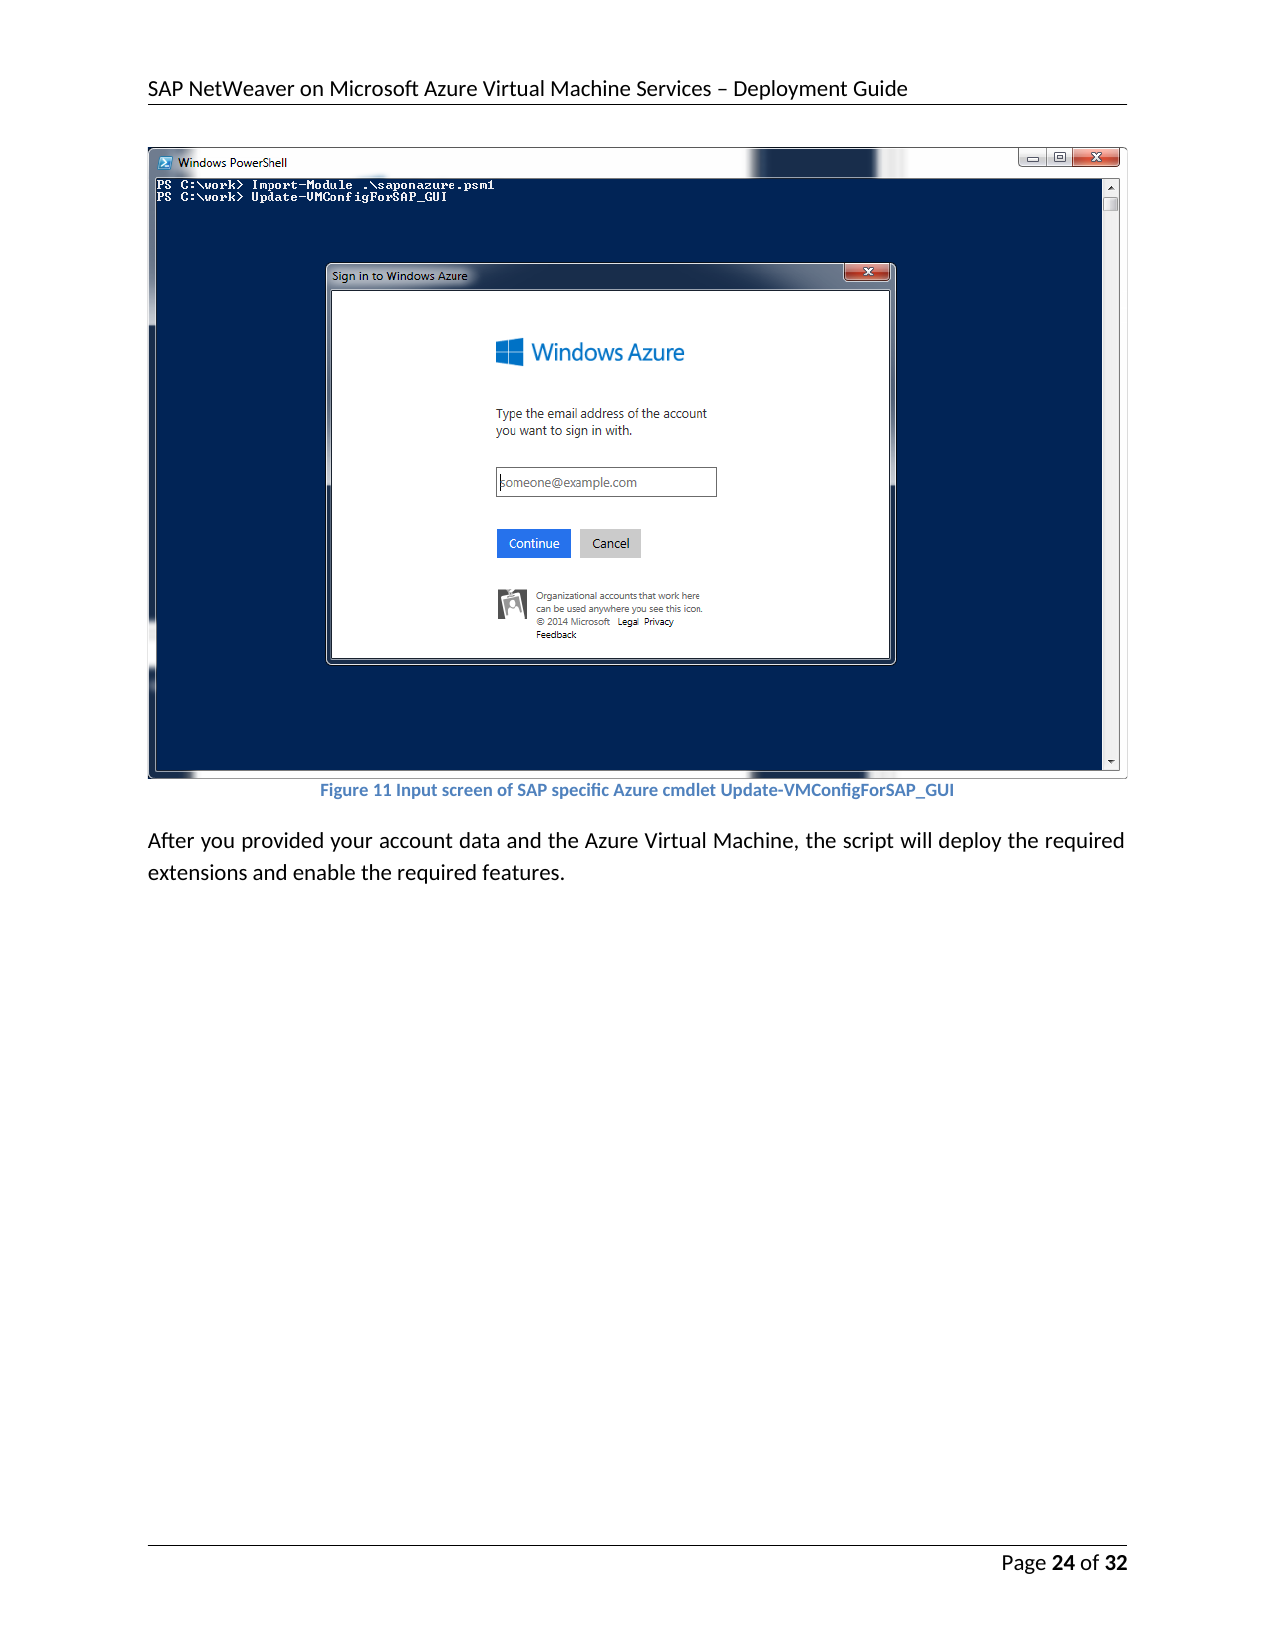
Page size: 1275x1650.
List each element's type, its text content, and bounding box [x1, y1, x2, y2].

picture [147, 147, 1128, 779]
text After you provided your account data and the Azure Virtual Machine, the script will deploy the required extensions and enable the required features. [148, 826, 1127, 887]
text Figure 11 Input screen of SAP specific Azure cmdlet Update-VMConfigForSAP_GUI [148, 779, 1127, 801]
